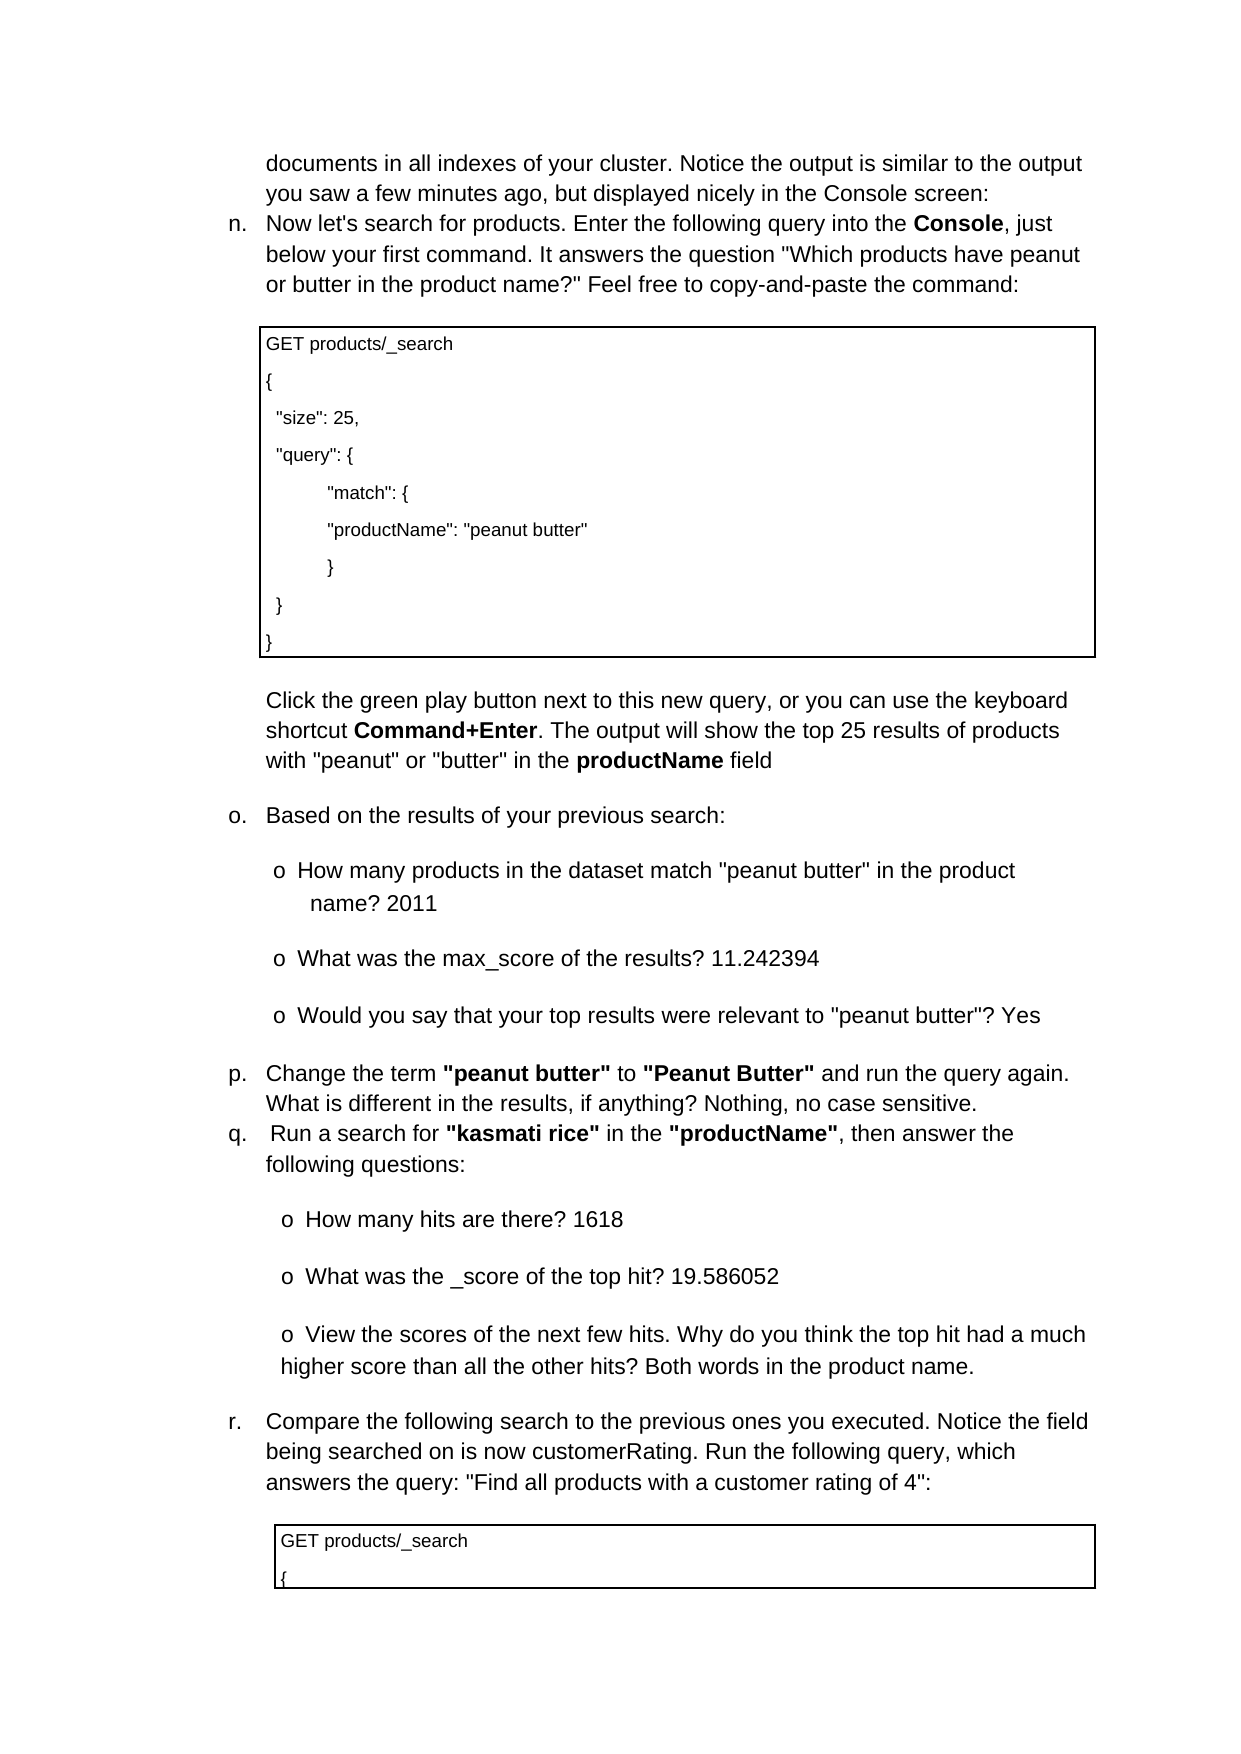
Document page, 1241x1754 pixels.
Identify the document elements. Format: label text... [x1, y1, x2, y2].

list Compare the following search to the previous ones you executed. Notice the field being searched on is now customerRating. Run the following query, which answers the query: "Find all products with a customer rating of 4": [228, 1408, 1090, 1495]
list Run a search for "kasmati rice" in the "productName", then answer the following questions: [228, 1120, 1090, 1177]
text o What was the _score of the top hit? 19.586052 [280, 1263, 1090, 1292]
text o View the scores of the next few hits. Why do you think the top hit had a much higher score than all the other hits? Both words in the product name. [280, 1321, 1090, 1379]
list Based on the results of your previous search: [228, 802, 1090, 829]
text GET products/_search [276, 1526, 1094, 1552]
text } [261, 587, 1094, 615]
text { [261, 363, 1094, 391]
text } [261, 550, 1094, 578]
text "query": { [261, 438, 1094, 466]
text o How many hits are there? 1618 [280, 1206, 1090, 1234]
text o What was the max_score of the results? 11.242394 [272, 945, 1090, 973]
text } [261, 624, 1094, 656]
text "productName": "peanut butter" [261, 512, 1094, 540]
list Now let's search for products. Enter the following query into the Console, just below your first command. It answers the question "Which products have peanut or butter in the product name?" Feel free to copy-and-paste the command: [228, 210, 1090, 297]
text "size": 25, [261, 401, 1094, 428]
text Click the green play button next to this new query, or you can use the keyboard shortcut Command+Enter. The output will show the top 25 results of products with "peanut" or "butter" in the productName field [266, 687, 1090, 773]
list Change the term "peanut butter" to "Peanut Butter" and run the query again. What is different in the results, if anything? Nothing, no case sensitive. [228, 1060, 1090, 1116]
text o How many products in the dataset match "peanut butter" in the product name? 2011 [272, 857, 1090, 916]
text "match": { [261, 475, 1094, 503]
text { [276, 1561, 1094, 1587]
text o Would you say that your top results were relevant to "peanut butter"? Yes [272, 1002, 1090, 1031]
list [228, 150, 1090, 207]
text GET products/_search [261, 328, 1094, 354]
